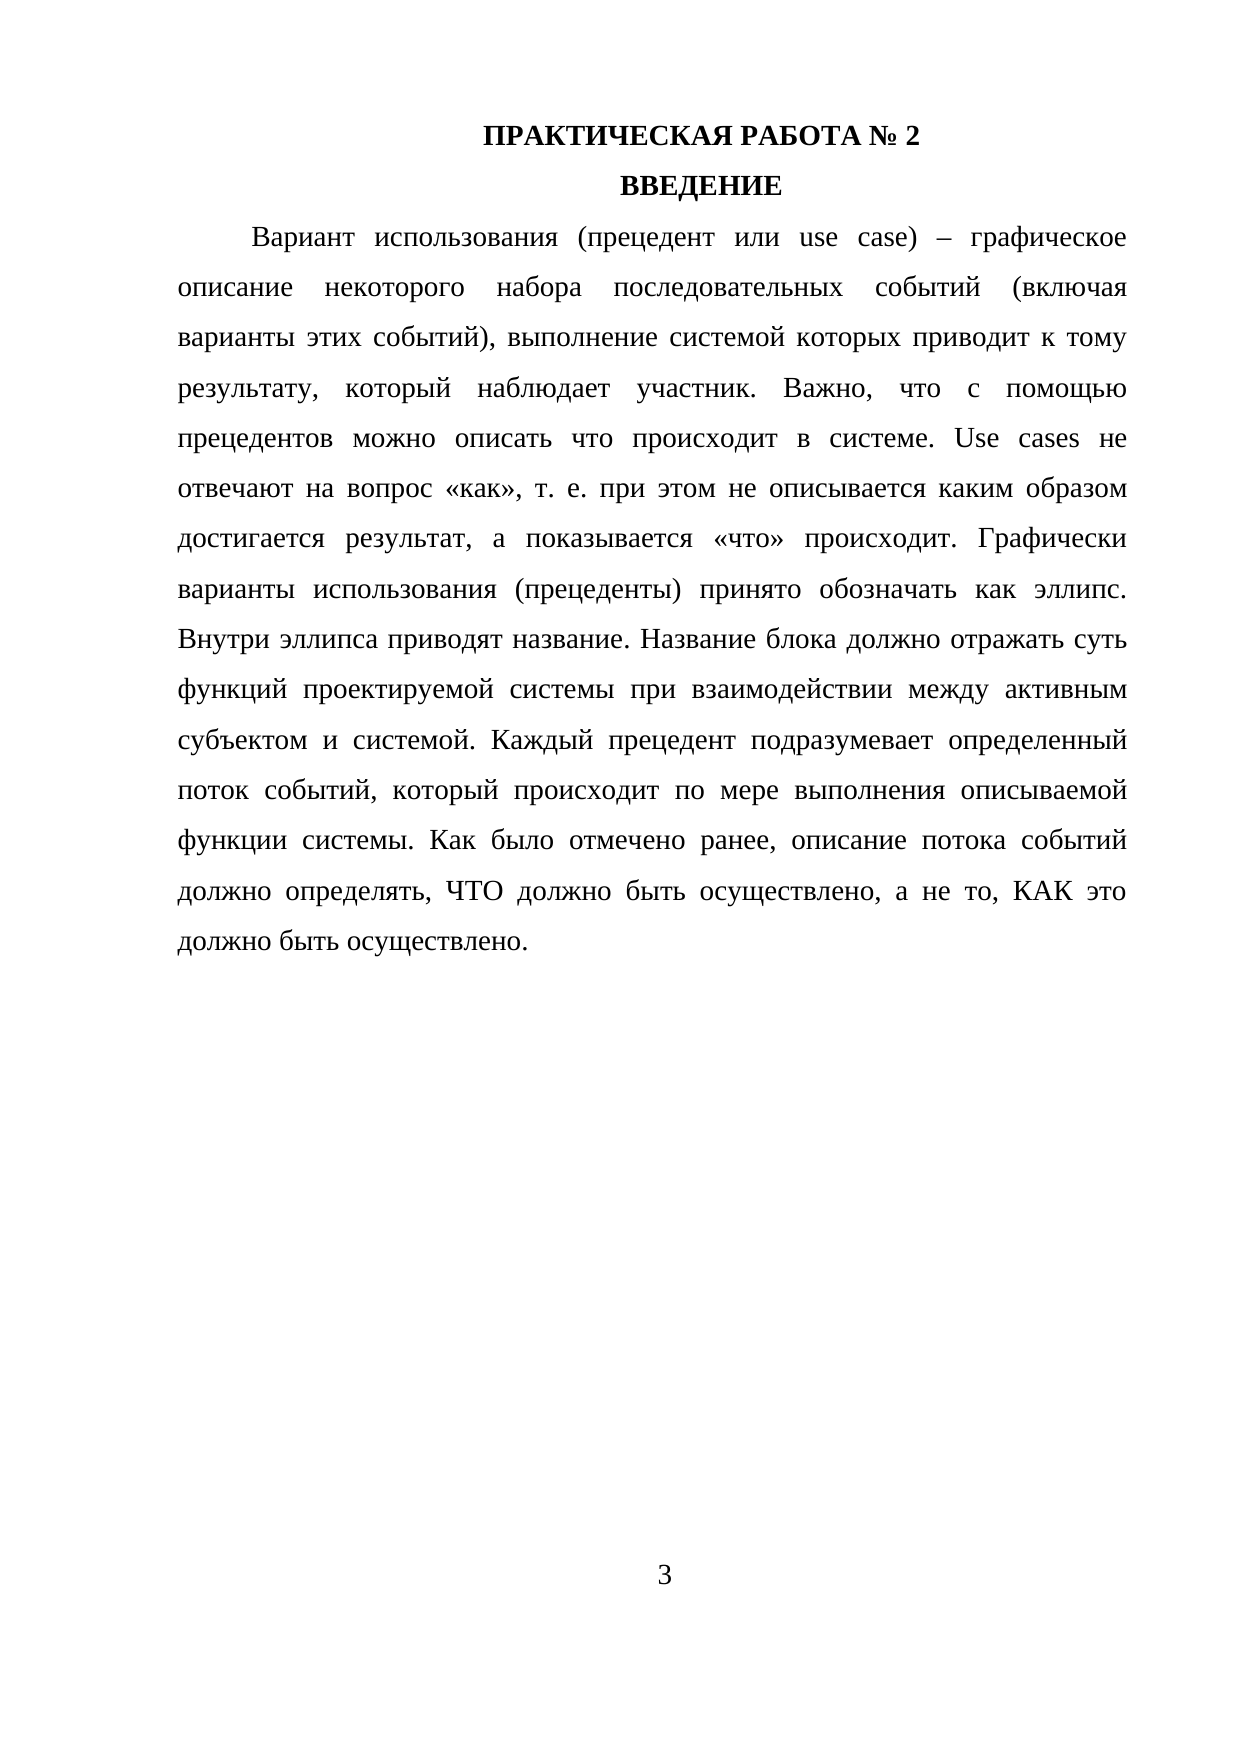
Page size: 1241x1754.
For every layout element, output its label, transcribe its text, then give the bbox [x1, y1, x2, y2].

text ВВЕДЕНИЕ [177, 168, 1152, 202]
text Вариант использования (прецедент или use case) – графическое описание некоторого набора последовательных событий (включая варианты этих событий), выполнение системой которых приводит к тому результату, который наблюдает участник. Важно, что с помощью прецедентов можно описать что происходит в системе. Use cases не отвечают на вопрос «как», т. е. при этом не описывается каким образом достигается результат, а показывается «что» происходит. Графически варианты использования (прецеденты) принято обозначать как эллипс. Внутри эллипса приводят название. Название блока должно отражать суть функций проектируемой системы при взаимодействии между активным субъектом и системой. Каждый прецедент подразумевает определенный поток событий, который происходит по мере выполнения описываемой функции системы. Как было отмечено ранее, описание потока событий должно определять, ЧТО должно быть осуществлено, а не то, КАК это должно быть осуществлено. [177, 219, 1128, 957]
text ПРАКТИЧЕСКАЯ РАБОТА № 2 [177, 118, 1152, 152]
